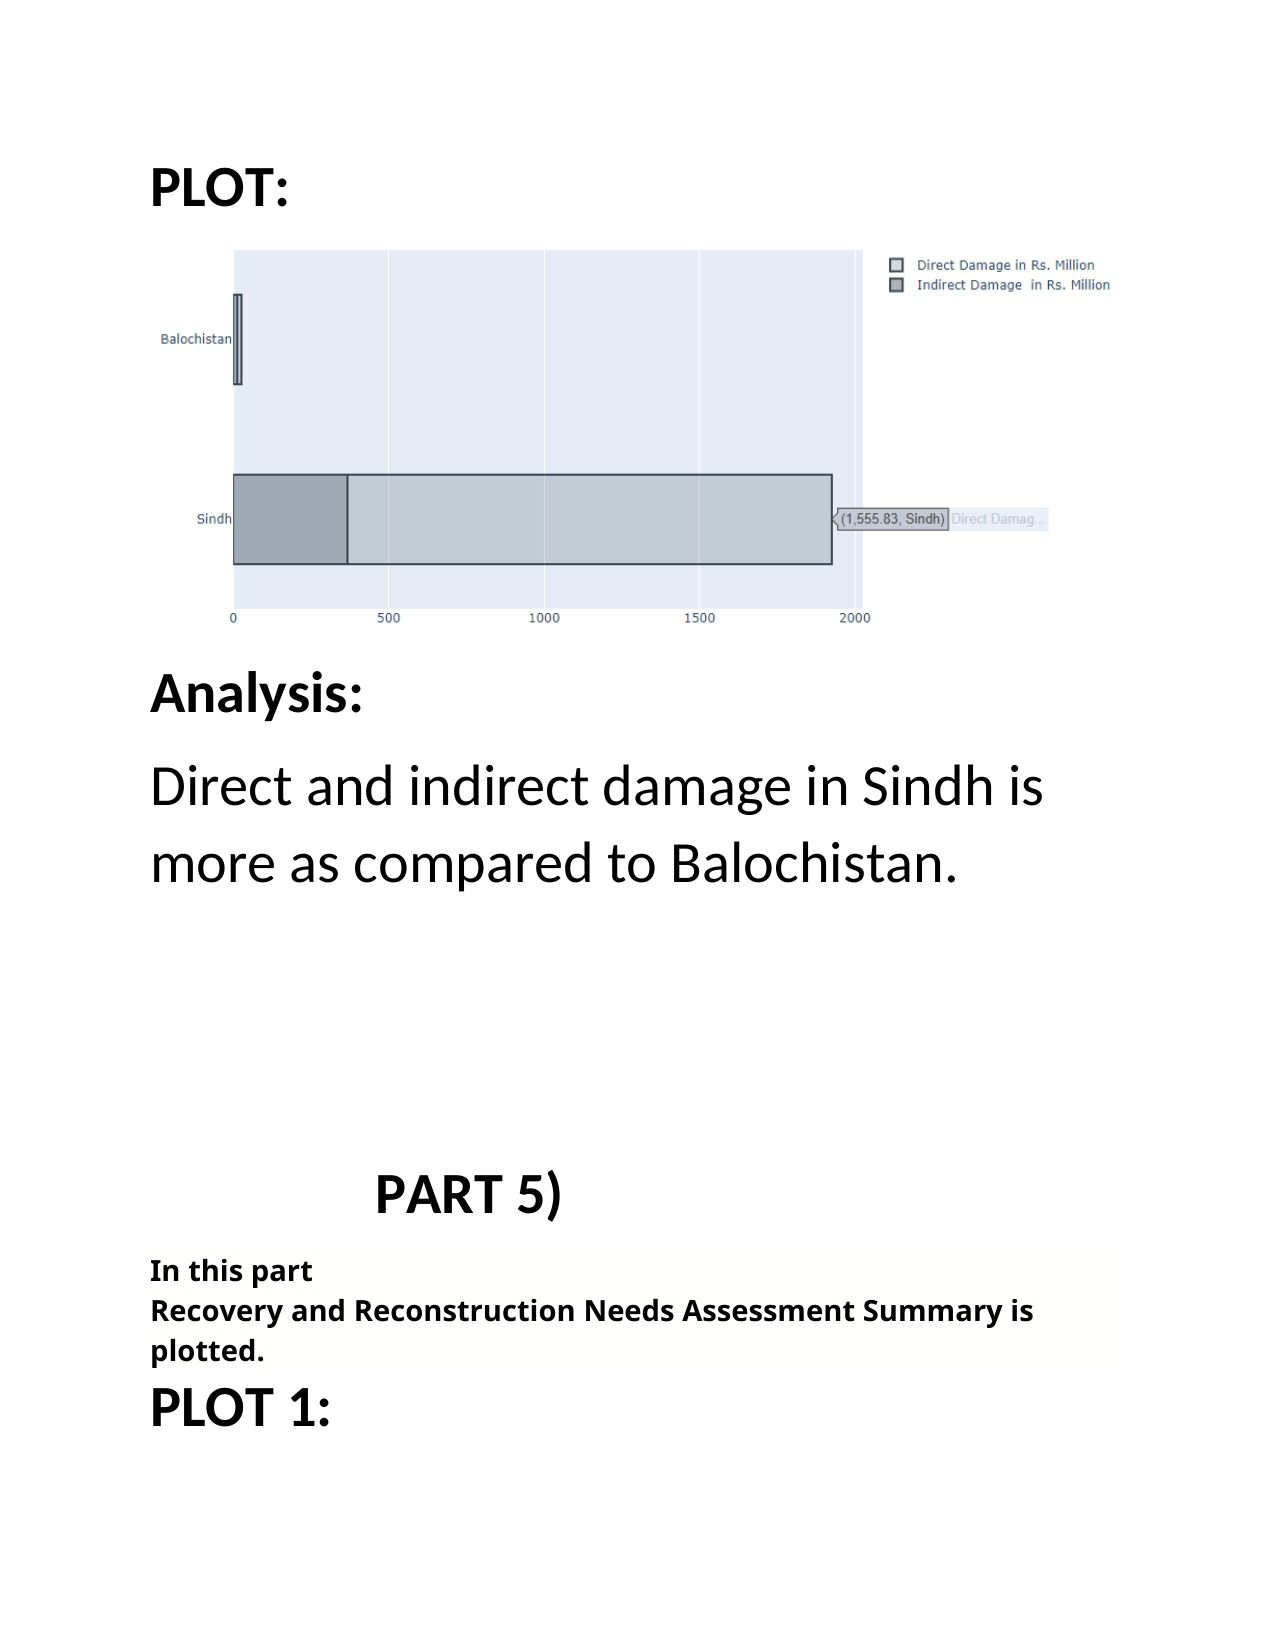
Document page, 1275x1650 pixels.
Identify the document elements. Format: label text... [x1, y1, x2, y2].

text PART 5) [150, 1157, 1125, 1228]
text Direct and indirect damage in Sindh is more as compared to Balochistan. [150, 749, 1125, 897]
text In this part Recovery and Reconstruction Needs Assessment Summary is plotted. [150, 1250, 1125, 1369]
text PLOT: [150, 150, 1125, 223]
text PLOT 1: [150, 1369, 1125, 1441]
picture [150, 223, 1125, 637]
text Analysis: [150, 656, 1125, 727]
